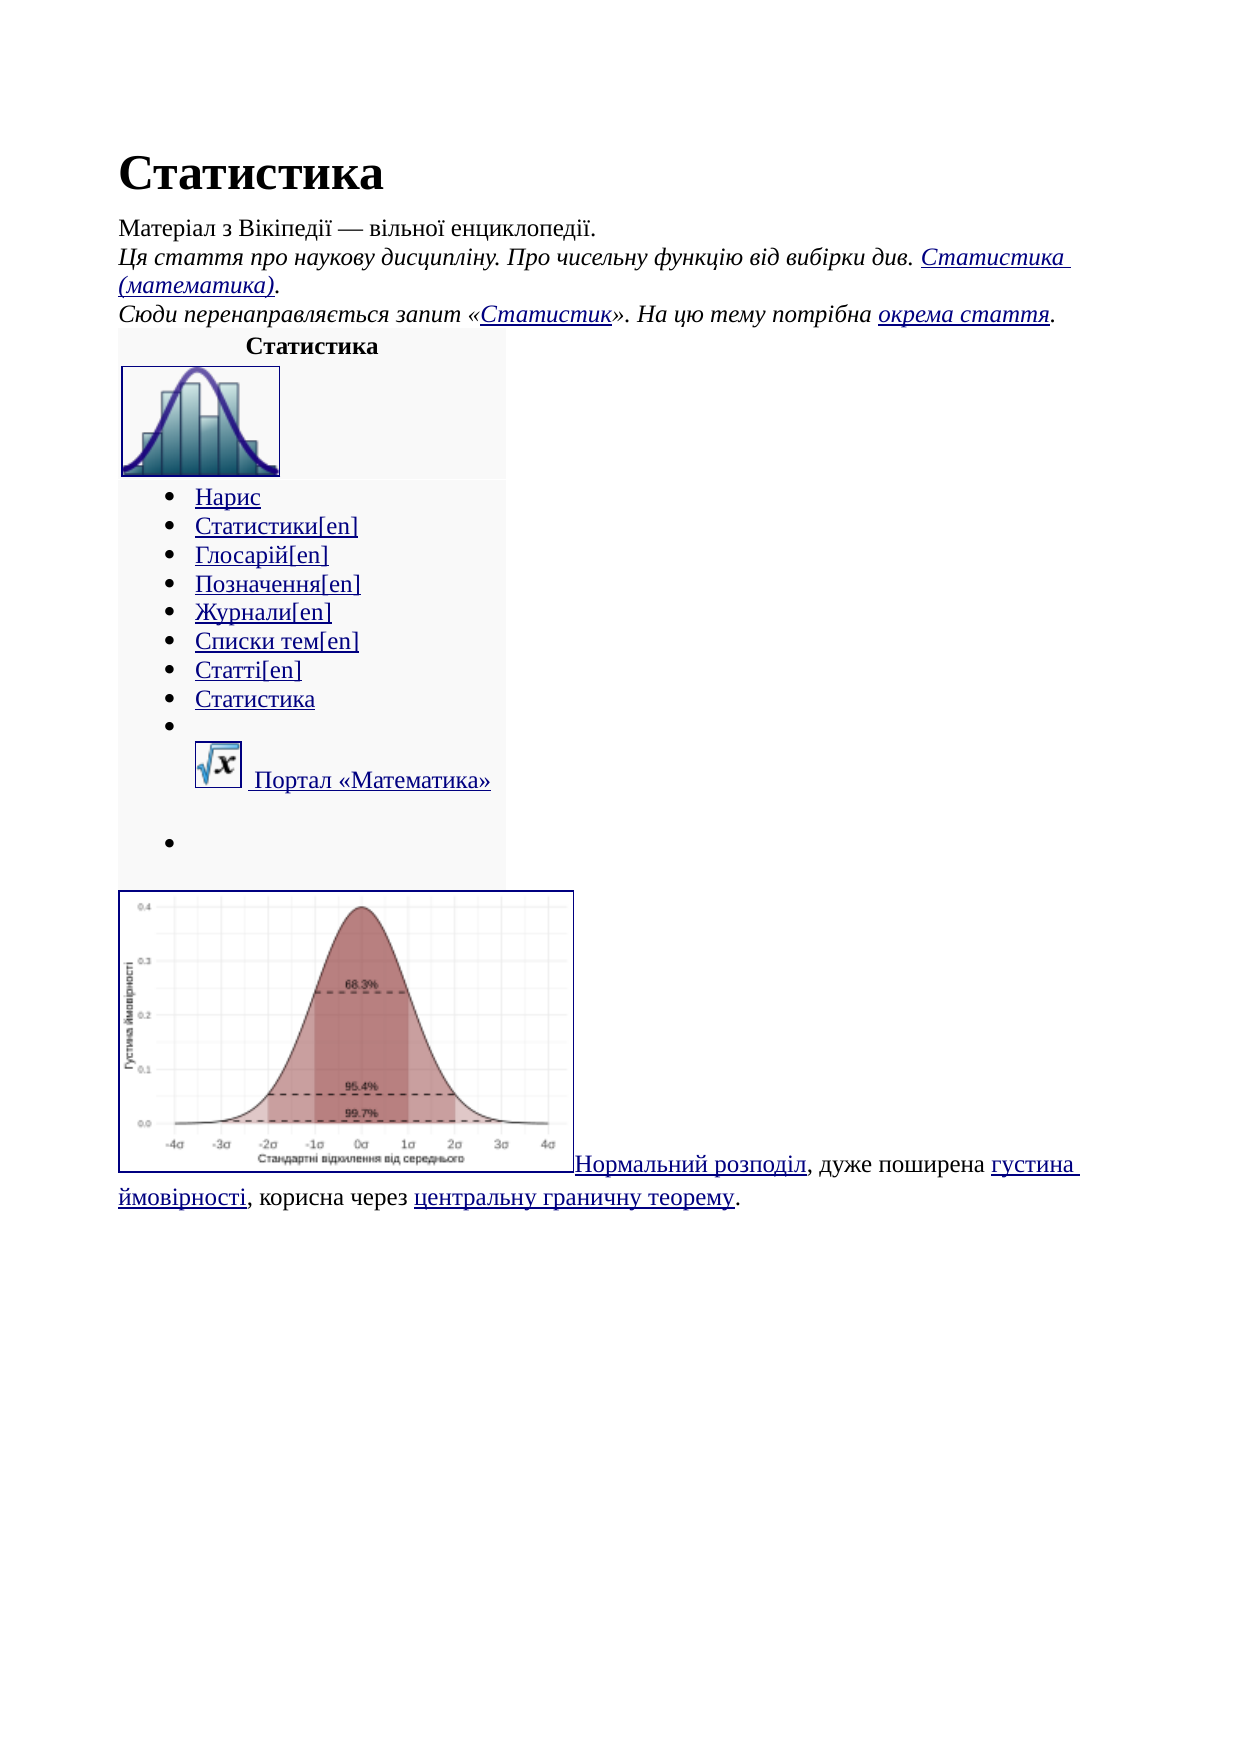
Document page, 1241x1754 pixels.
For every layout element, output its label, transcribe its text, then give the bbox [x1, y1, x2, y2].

picture [123, 367, 279, 475]
table_header Статистика [118, 328, 506, 363]
text Сюди перенаправляється запит «Статистик». На цю тему потрібна окрема стаття. [118, 299, 1122, 328]
picture [196, 743, 240, 787]
table_cell Нарис Статистики[en] Глосарій[en] Позначення[en] Журнали[en] Списки тем[en] Статті[en] Статистика Портал «Математика» [118, 480, 506, 826]
table_cell [118, 363, 506, 479]
picture [120, 892, 573, 1171]
subtitle Статистика [118, 143, 1122, 201]
text Матеріал з Вікіпедії — вільної енциклопедії. [118, 213, 1122, 242]
table_cell [118, 826, 506, 890]
text Ця стаття про наукову дисципліну. Про чисельну функцію від вибірки див. Статистика (математика). [118, 242, 1122, 299]
